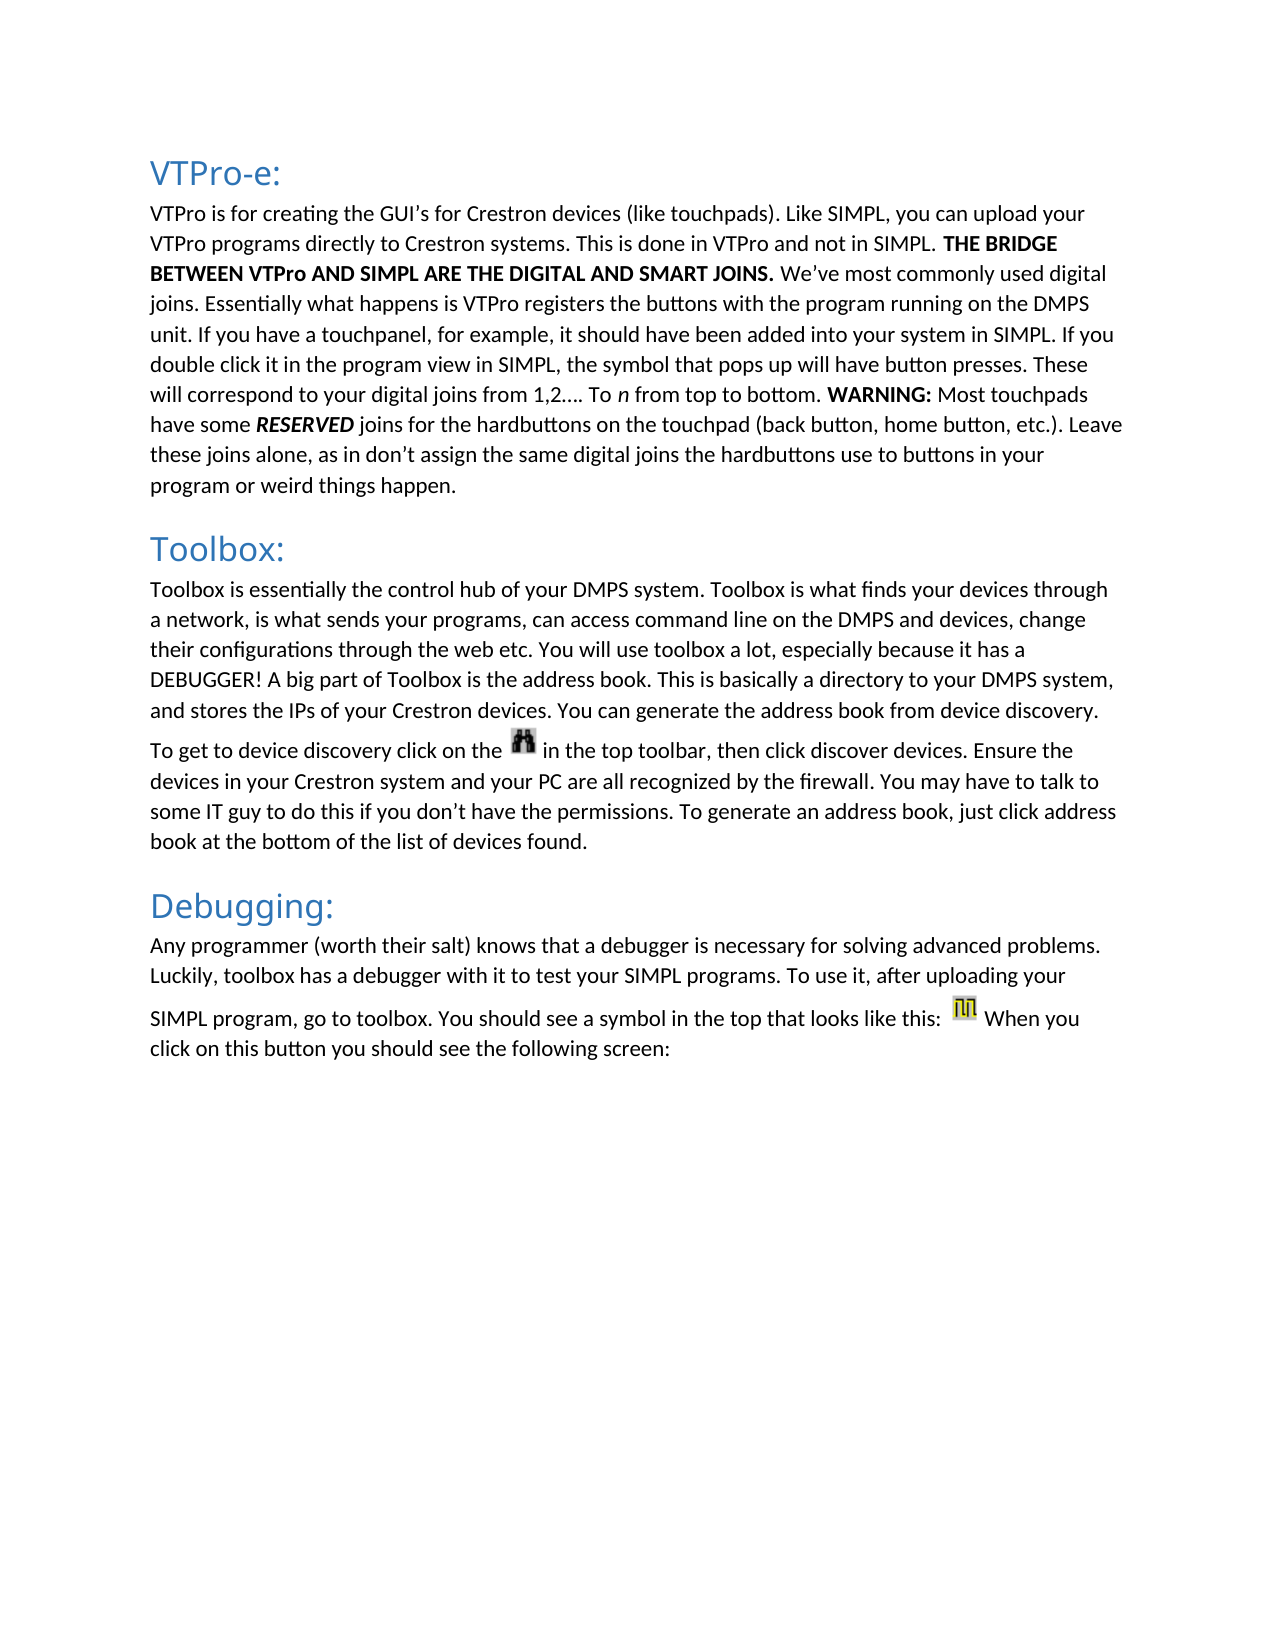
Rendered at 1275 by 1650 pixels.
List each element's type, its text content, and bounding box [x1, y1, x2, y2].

text VTPro is for creating the GUI’s for Crestron devices (like touchpads). Like SIMPL, you can upload your VTPro programs directly to Crestron systems. This is done in VTPro and not in SIMPL. THE BRIDGE BETWEEN VTPro AND SIMPL ARE THE DIGITAL AND SMART JOINS. We’ve most commonly used digital joins. Essentially what happens is VTPro registers the buttons with the program running on the DMPS unit. If you have a touchpanel, for example, it should have been added into your system in SIMPL. If you double click it in the program view in SIMPL, the symbol that pops up will have button presses. These will correspond to your digital joins from 1,2…. To n from top to bottom. WARNING: Most touchpads have some RESERVED joins for the hardbuttons on the touchpad (back button, home button, etc.). Leave these joins alone, as in don’t assign the same digital joins the hardbuttons use to buttons in your program or weird things happen. [150, 199, 1125, 499]
subtitle VTPro-e: [150, 150, 1125, 195]
picture [948, 991, 984, 1027]
picture [508, 726, 543, 759]
text Toolbox is essentially the control hub of your DMPS system. Toolbox is what finds your devices through a network, is what sends your programs, can access command line on the DMPS and devices, change their configurations through the web etc. You will use toolbox a lot, especially because it has a DEBUGGER! A big part of Toolbox is the address book. This is basically a directory to your DMPS system, and stores the IPs of your Crestron devices. You can generate the address book from device discovery. To get to device discovery click on the in the top toolbar, then click discover devices. Ensure the devices in your Crestron system and your PC are all recognized by the firewall. You may have to talk to some IT guy to do this if you don’t have the permissions. To generate an address book, just click address book at the bottom of the list of devices found. [150, 575, 1125, 855]
text Any programmer (worth their salt) knows that a debugger is necessary for solving advanced problems. Luckily, toolbox has a debugger with it to test your SIMPL programs. To use it, after uploading your SIMPL program, go to toolbox. You should see a symbol in the top that looks like this: When you click on this button you should see the following screen: [150, 931, 1125, 1062]
subtitle Toolbox: [150, 526, 1125, 571]
subtitle Debugging: [150, 882, 1125, 928]
